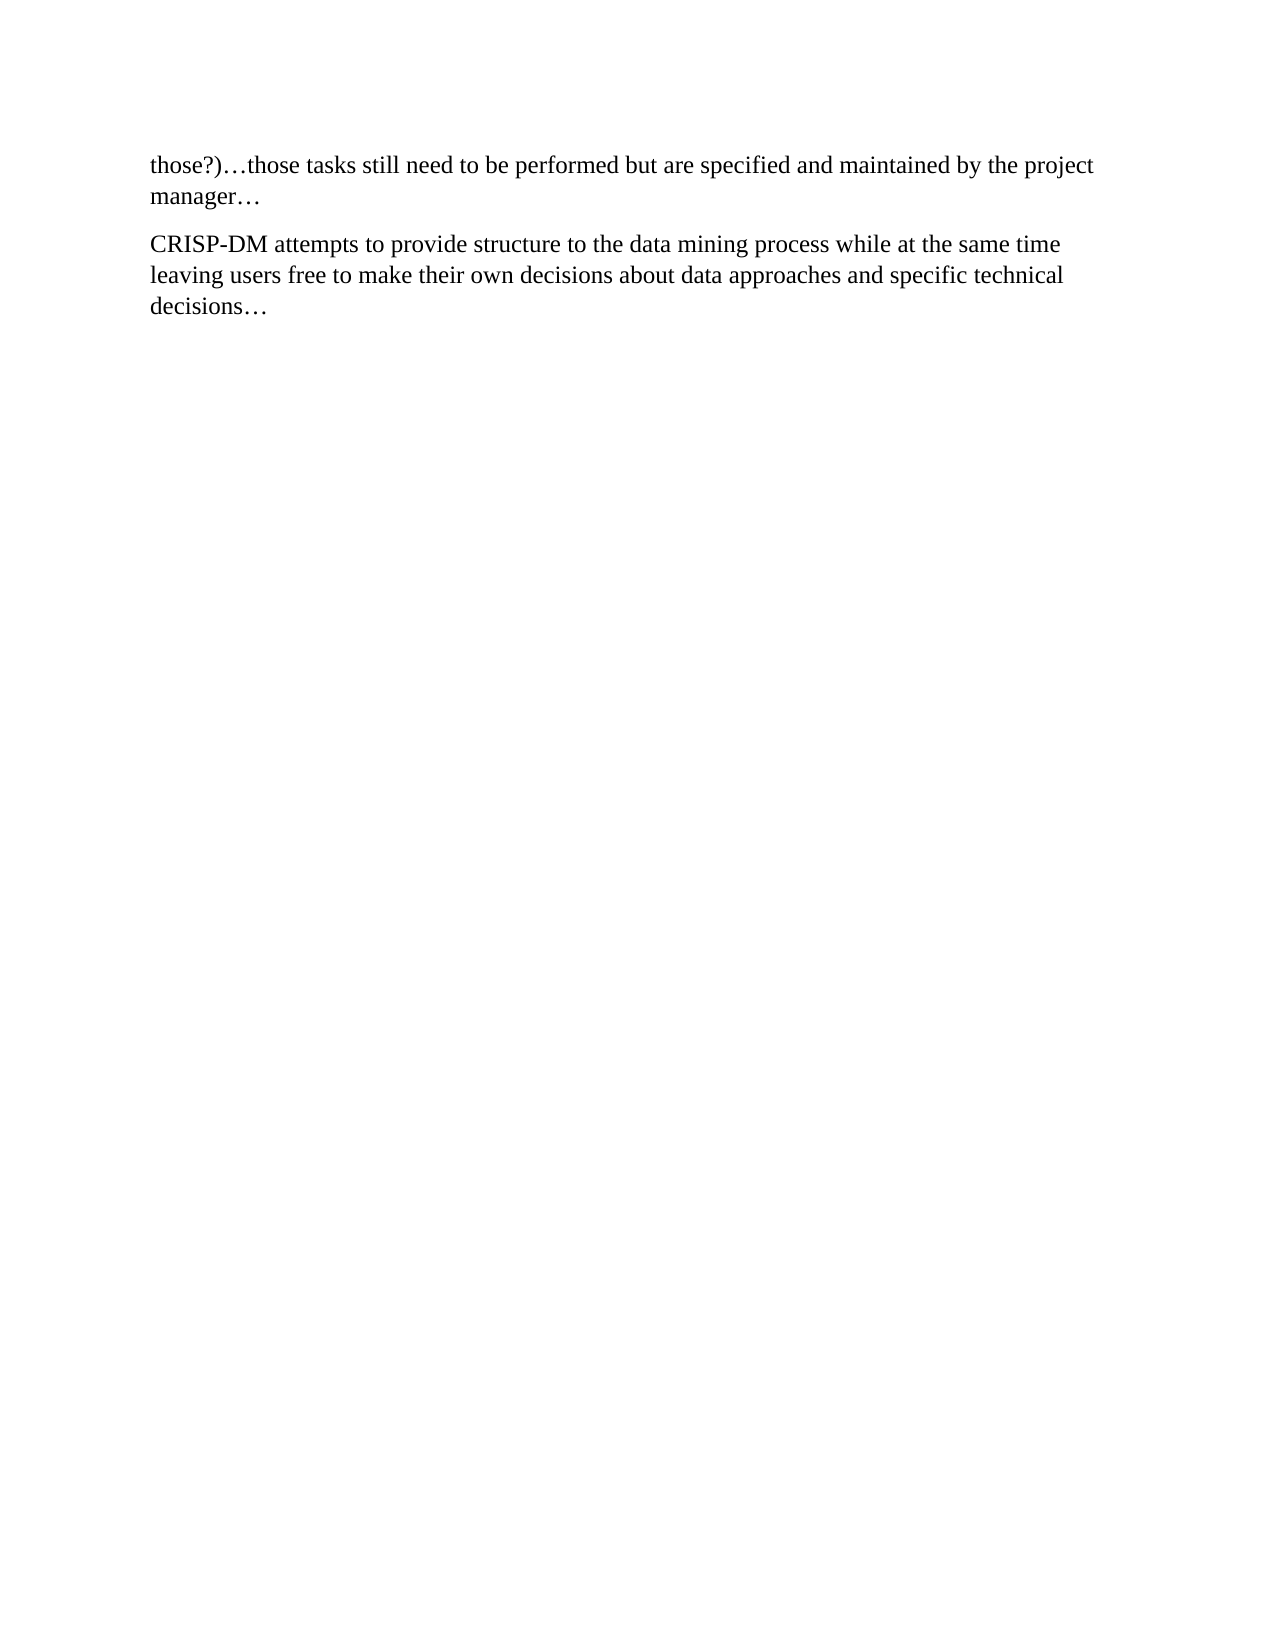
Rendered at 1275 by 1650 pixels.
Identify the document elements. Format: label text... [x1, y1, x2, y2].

text CRISP-DM attempts to provide structure to the data mining process while at the same time leaving users free to make their own decisions about data approaches and specific technical decisions… [150, 229, 1125, 319]
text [150, 150, 1125, 210]
